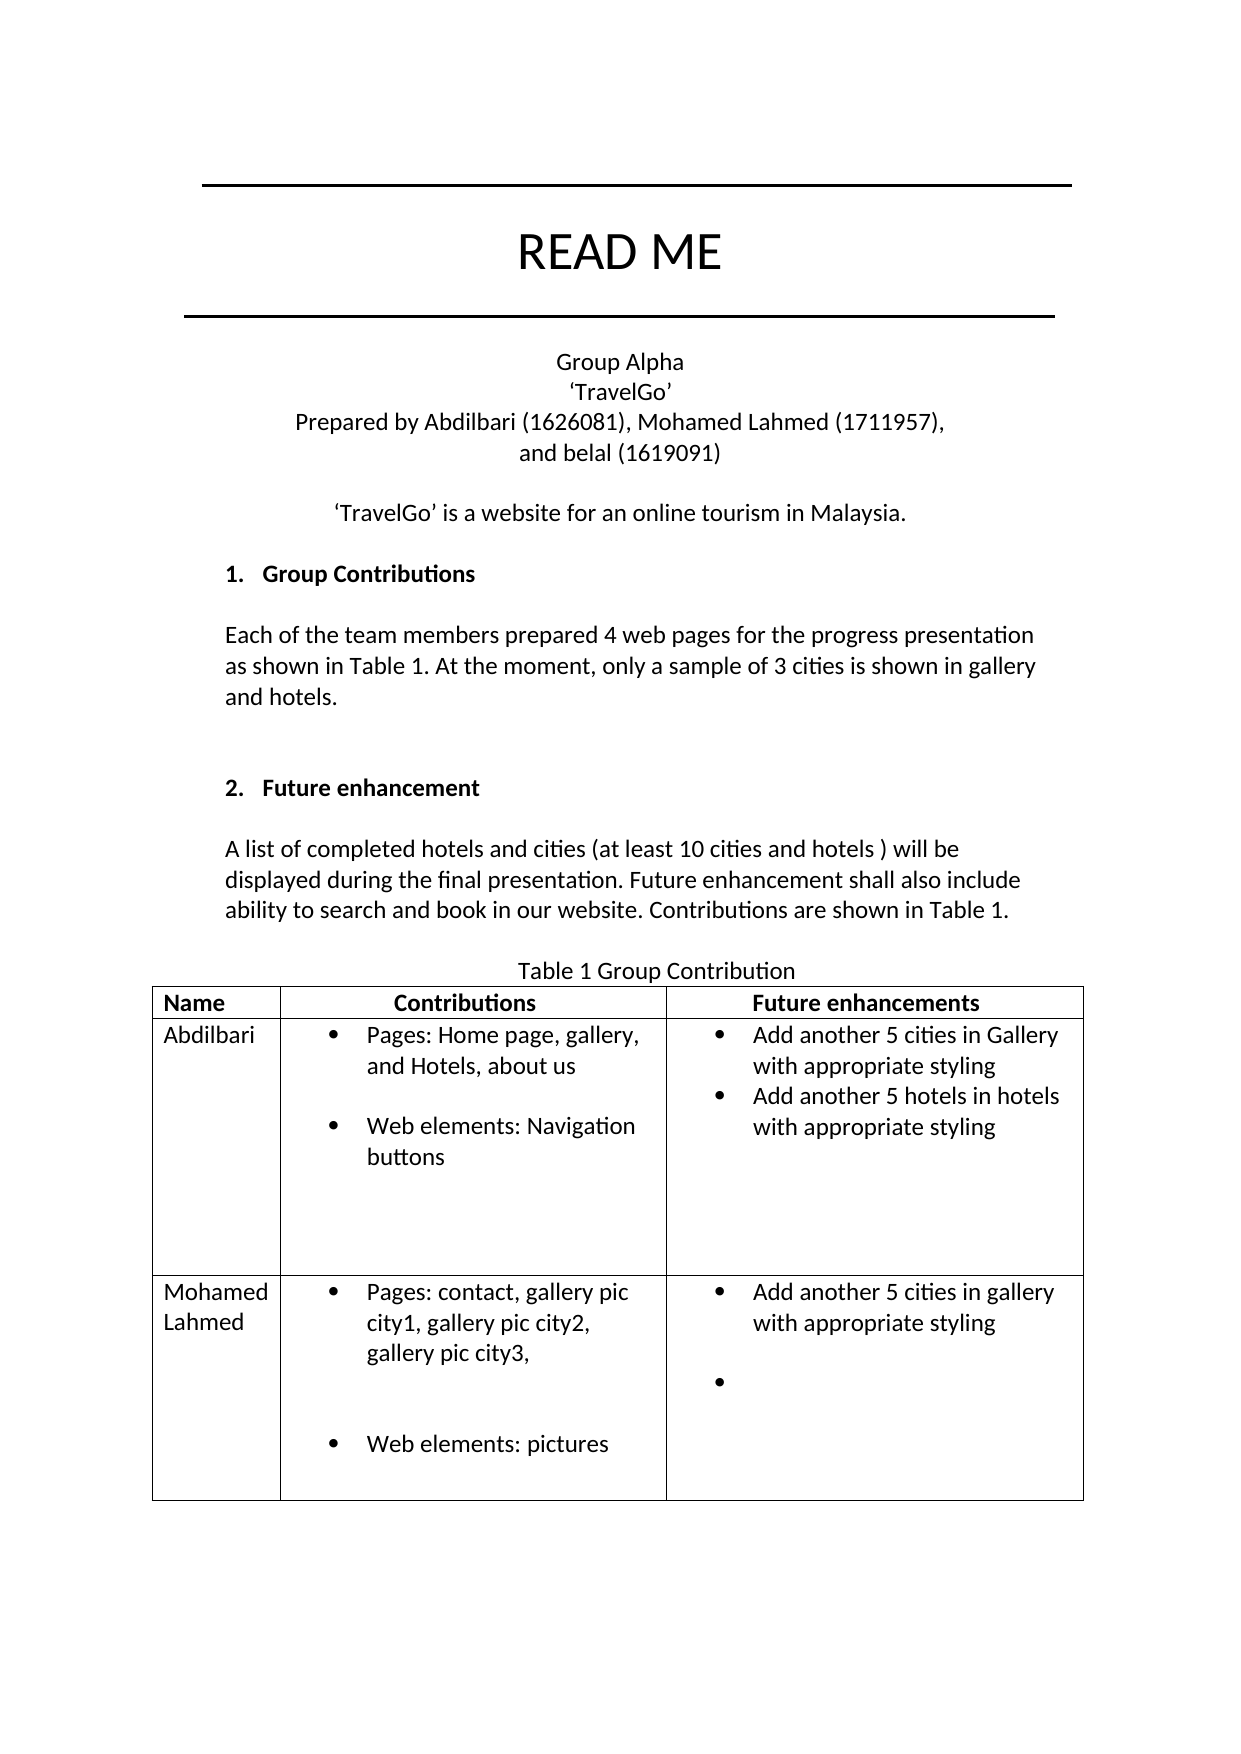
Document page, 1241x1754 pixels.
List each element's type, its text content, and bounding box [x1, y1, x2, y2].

text A list of completed hotels and cities (at least 10 cities and hotels ) will be displayed during the final presentation. Future enhancement shall also include ability to search and book in our website. Contributions are shown in Table 1. [225, 833, 1038, 925]
table_cell Pages: contact, gallery pic city1, gallery pic city2, gallery pic city3, Web elements: pictures [281, 1276, 666, 1500]
table_header Name [153, 987, 280, 1018]
subtitle Group Contributions [225, 559, 1069, 589]
subtitle Future enhancement [225, 772, 1069, 803]
text Table 1 Group Contribution [518, 955, 1069, 986]
table_cell Add another 5 cities in gallery with appropriate styling [667, 1276, 1083, 1500]
text Group Alpha ‘TravelGo’ [515, 346, 726, 407]
text Prepared by Abdilbari (1626081), Mohamed Lahmed (1711957), [203, 407, 1037, 437]
text Each of the team members prepared 4 web pages for the progress presentation as shown in Table 1. At the moment, only a sample of 3 cities is shown in gallery and hotels. [225, 620, 1038, 711]
text and belal (1619091) [203, 437, 1037, 467]
table_cell Mohamed Lahmed [153, 1276, 280, 1500]
table_header Future enhancements [667, 987, 1083, 1018]
table_cell Pages: Home page, gallery, and Hotels, about us Web elements: Navigation buttons [281, 1019, 666, 1275]
table_header Contributions [281, 987, 666, 1018]
text READ ME [515, 217, 725, 282]
table_cell Abdilbari [153, 1019, 280, 1275]
text ‘TravelGo’ is a website for an online tourism in Malaysia. [203, 498, 1037, 528]
table_cell Add another 5 cities in Gallery with appropriate styling Add another 5 hotels in hotels with appropriate styling [667, 1019, 1083, 1275]
